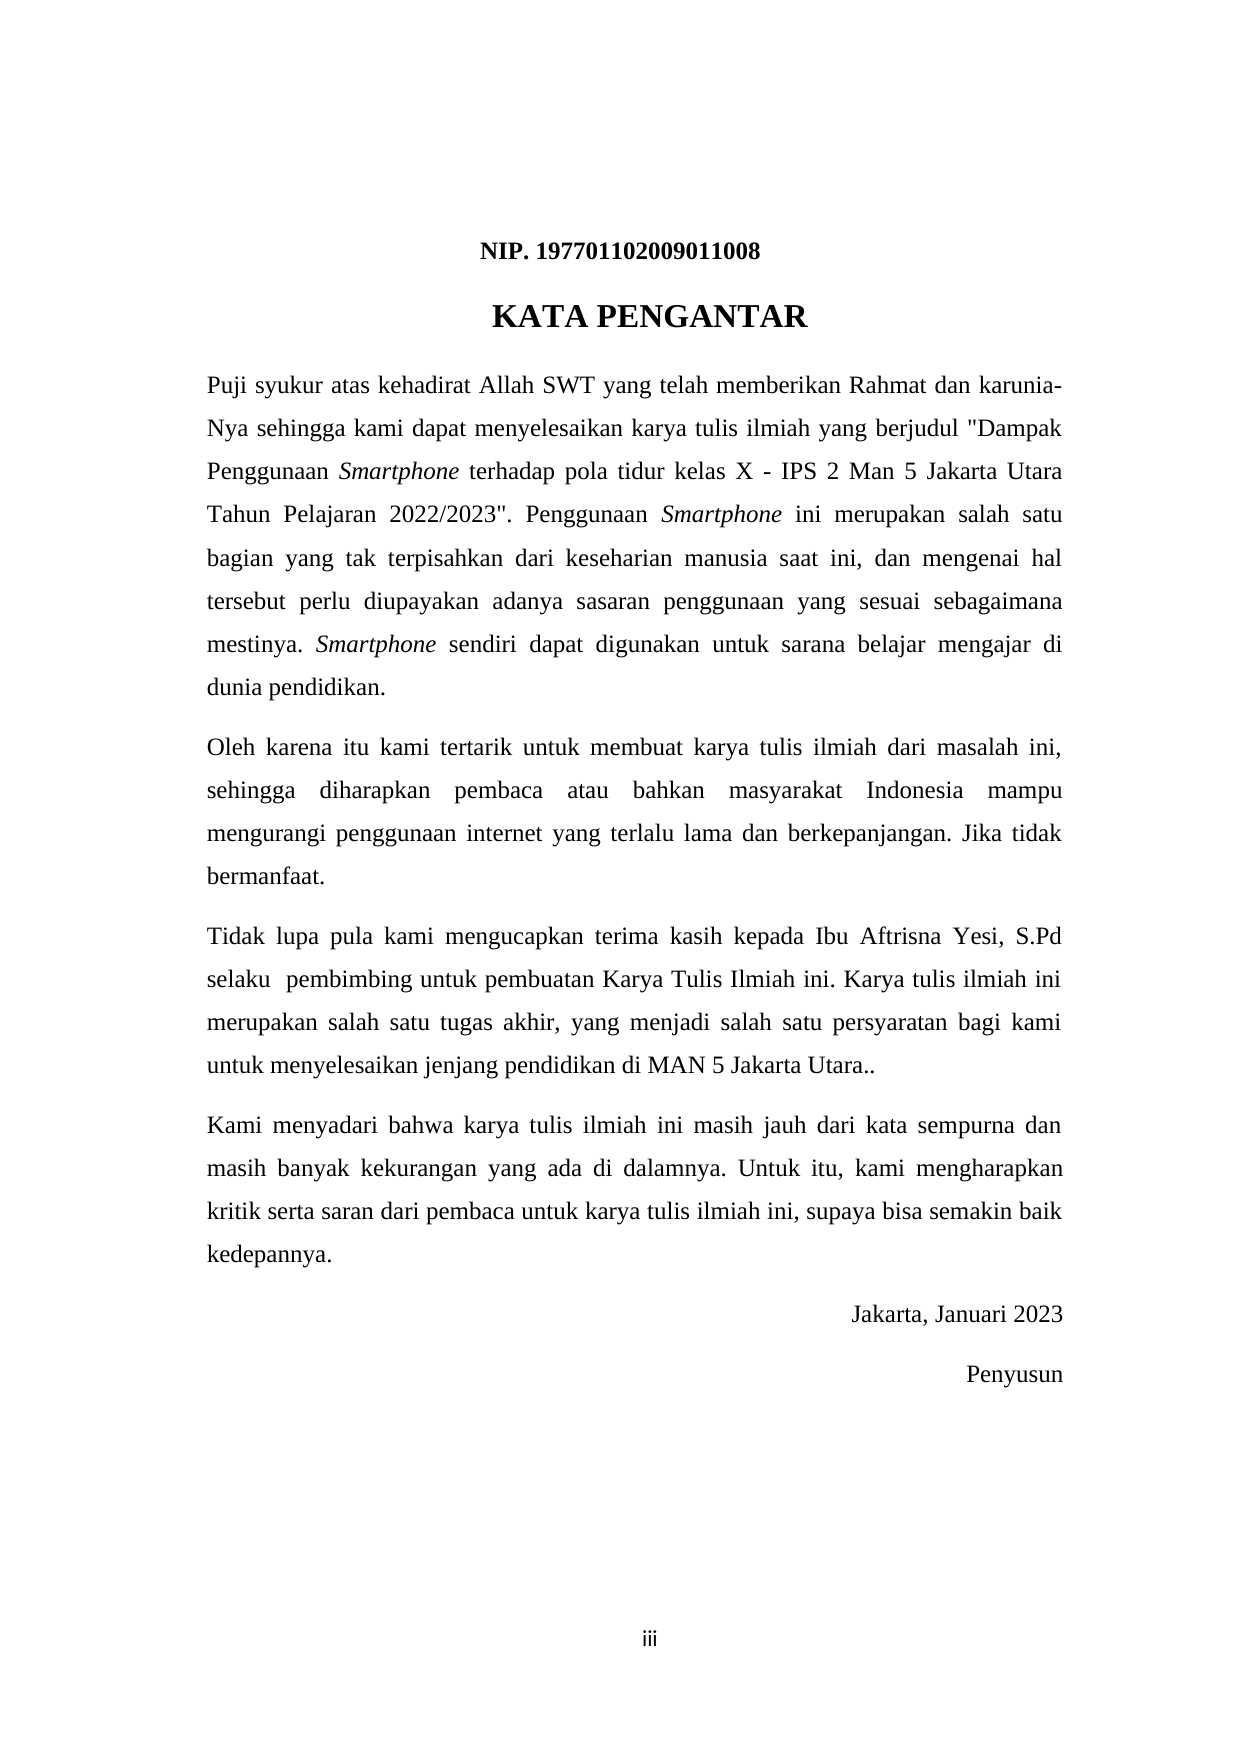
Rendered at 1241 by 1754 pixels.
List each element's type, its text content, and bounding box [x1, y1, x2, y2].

text KATA PENGANTAR [236, 296, 1063, 334]
text Oleh karena itu kami tertarik untuk membuat karya tulis ilmiah dari masalah ini, sehingga diharapkan pembaca atau bahkan masyarakat Indonesia mampu mengurangi penggunaan internet yang terlalu lama dan berkepanjangan. Jika tidak bermanfaat. [207, 732, 1063, 890]
text Kami menyadari bahwa karya tulis ilmiah ini masih jauh dari kata sempurna dan masih banyak kekurangan yang ada di dalamnya. Untuk itu, kami mengharapkan kritik serta saran dari pembaca untuk karya tulis ilmiah ini, supaya bisa semakin baik kedepannya. [207, 1110, 1063, 1268]
text Penyusun [177, 1359, 1063, 1388]
text Puji syukur atas kehadirat Allah SWT yang telah memberikan Rahmat dan karunia-Nya sehingga kami dapat menyelesaikan karya tulis ilmiah yang berjudul "Dampak Penggunaan Smartphone terhadap pola tidur kelas X - IPS 2 Man 5 Jakarta Utara Tahun Pelajaran 2022/2023". Penggunaan Smartphone ini merupakan salah satu bagian yang tak terpisahkan dari keseharian manusia saat ini, dan mengenai hal tersebut perlu diupayakan adanya sasaran penggunaan yang sesuai sebagaimana mestinya. Smartphone sendiri dapat digunakan untuk sarana belajar mengajar di dunia pendidikan. [207, 370, 1063, 701]
text Tidak lupa pula kami mengucapkan terima kasih kepada Ibu Aftrisna Yesi, S.Pd selaku pembimbing untuk pembuatan Karya Tulis Ilmiah ini. Karya tulis ilmiah ini merupakan salah satu tugas akhir, yang menjadi salah satu persyaratan bagi kami untuk menyelesaikan jenjang pendidikan di MAN 5 Jakarta Utara.. [207, 921, 1063, 1079]
text Jakarta, Januari 2023 [177, 1299, 1063, 1328]
text NIP. 197701102009011008 [236, 236, 1063, 265]
